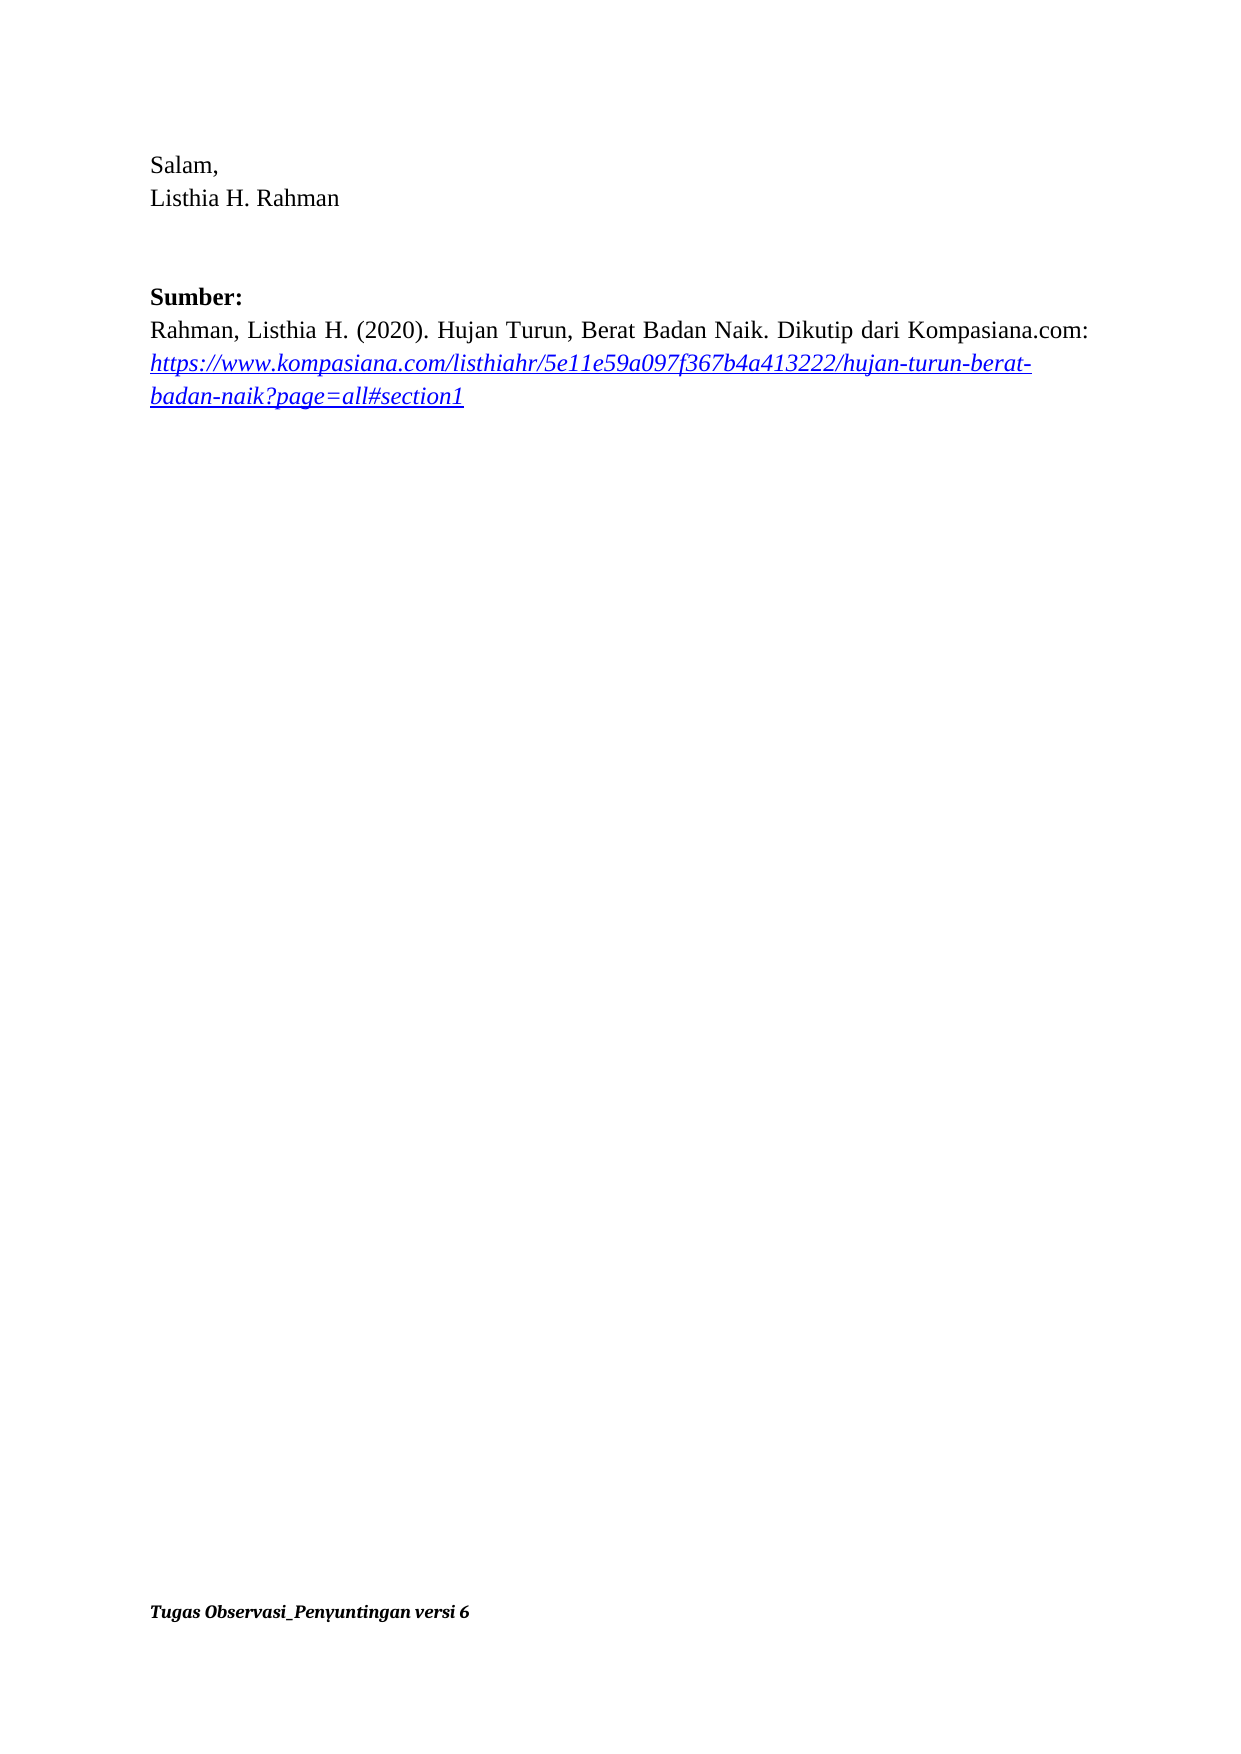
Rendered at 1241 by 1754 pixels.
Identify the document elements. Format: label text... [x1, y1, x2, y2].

text Salam, Listhia H. Rahman [150, 150, 1090, 212]
text Sumber: [150, 282, 1090, 311]
text Rahman, Listhia H. (2020). Hujan Turun, Berat Badan Naik. Dikutip dari Kompasiana.com: https://www.kompasiana.com/listhiahr/5e11e59a097f367b4a413222/hujan-turun-berat-badan-naik?page=all#section1 [150, 315, 1090, 410]
